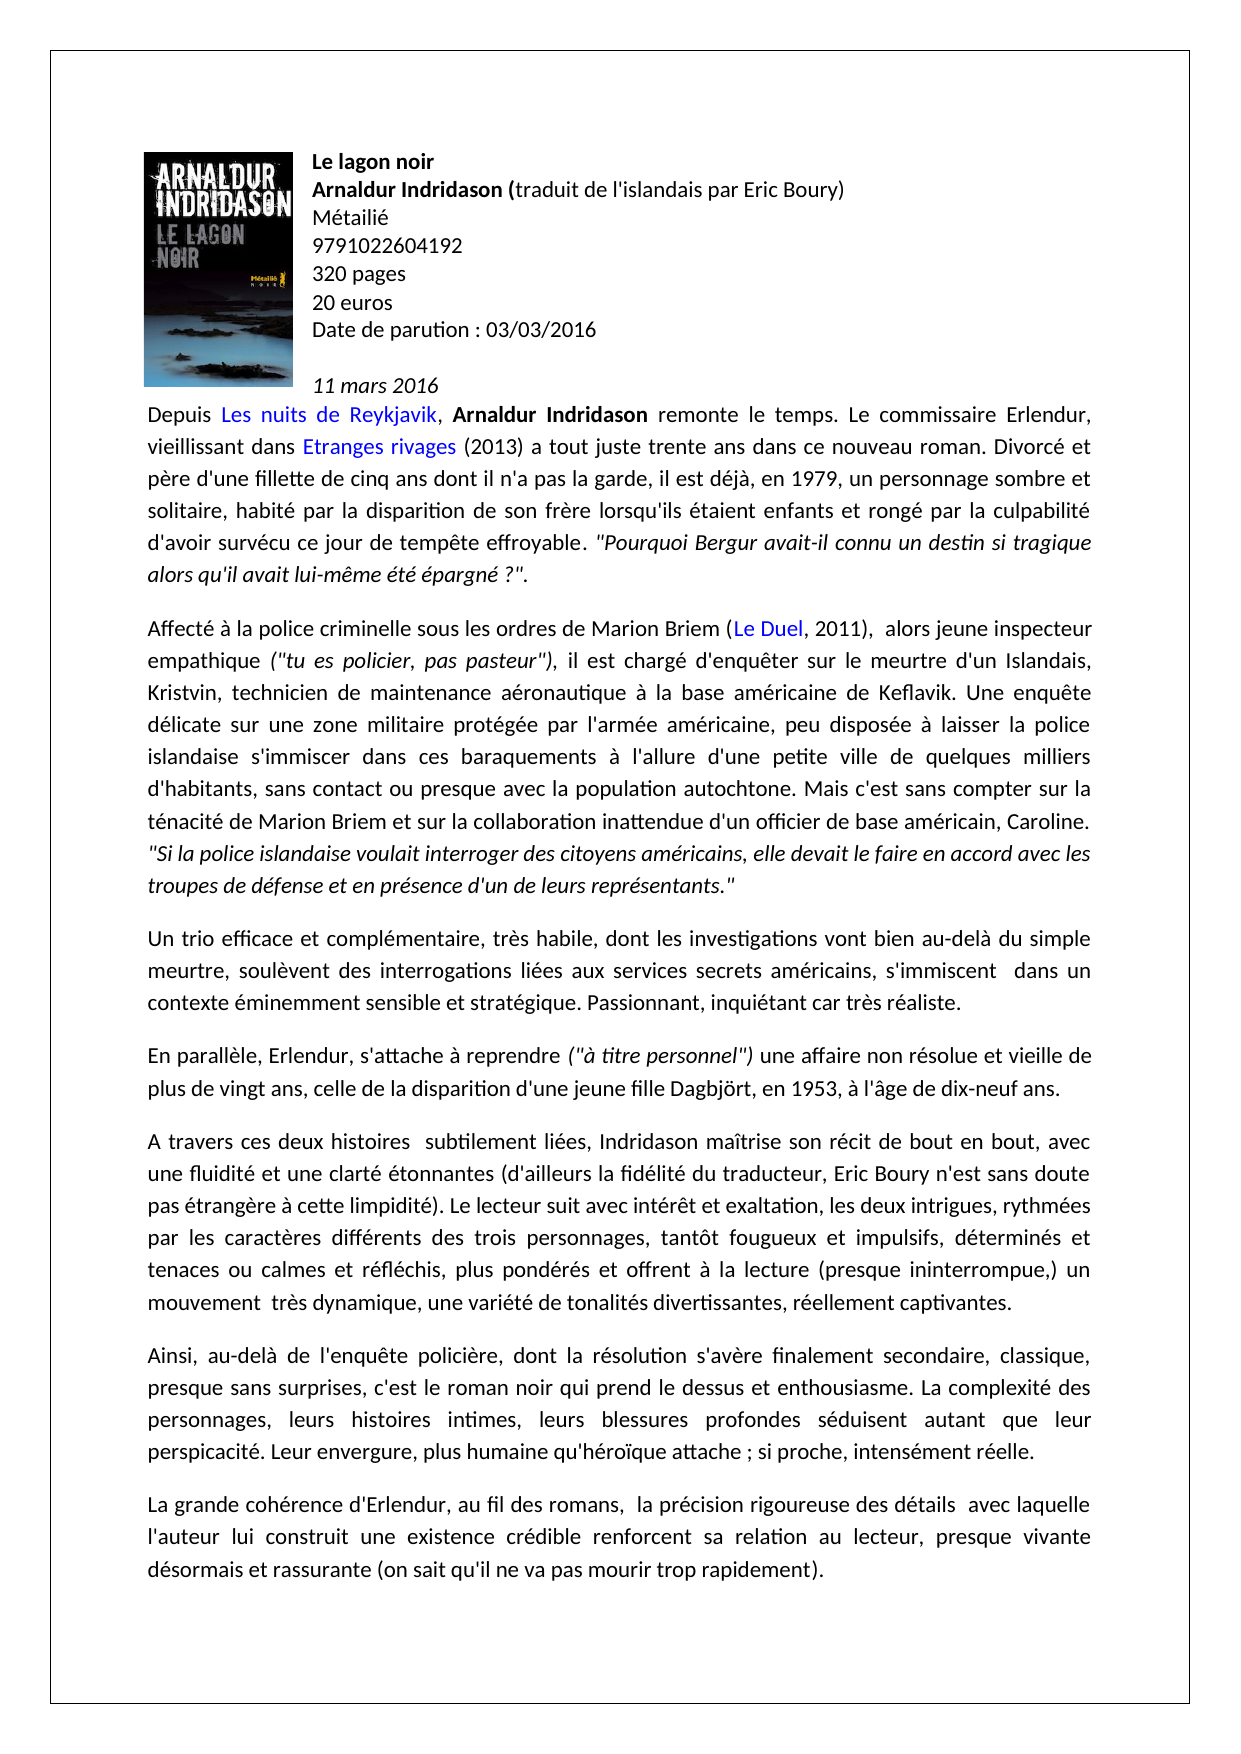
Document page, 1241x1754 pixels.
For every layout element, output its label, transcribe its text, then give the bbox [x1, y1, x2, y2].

text 20 euros [293, 288, 1093, 316]
text Ainsi, au-delà de l'enquête policière, dont la résolution s'avère finalement secondaire, classique, presque sans surprises, c'est le roman noir qui prend le dessus et enthousiasme. La complexité des personnages, leurs histoires intimes, leurs blessures profondes séduisent autant que leur perspicacité. Leur envergure, plus humaine qu'héroïque attache ; si proche, intensément réelle. [147, 1341, 1093, 1465]
text Le lagon noir [147, 147, 1093, 176]
text A travers ces deux histoires subtilement liées, Indridason maîtrise son récit de bout en bout, avec une fluidité et une clarté étonnantes (d'ailleurs la fidélité du traducteur, Eric Boury n'est sans doute pas étrangère à cette limpidité). Le lecteur suit avec intérêt et exaltation, les deux intrigues, rythmées par les caractères différents des trois personnages, tantôt fougueux et impulsifs, déterminés et tenaces ou calmes et réfléchis, plus pondérés et offrent à la lecture (presque ininterrompue,) un mouvement très dynamique, une variété de tonalités divertissantes, réellement captivantes. [147, 1127, 1093, 1316]
text La grande cohérence d'Erlendur, au fil des romans, la précision rigoureuse des détails avec laquelle l'auteur lui construit une existence crédible renforcent sa relation au lecteur, presque vivante désormais et rassurante (on sait qu'il ne va pas mourir trop rapidement). [147, 1490, 1093, 1583]
text Métailié [293, 203, 1093, 232]
text Arnaldur Indridason (traduit de l'islandais par Eric Boury) [293, 176, 1093, 203]
text 320 pages [293, 259, 1093, 288]
text Date de parution : 03/03/2016 [293, 316, 1093, 344]
text Affecté à la police criminelle sous les ordres de Marion Briem (Le Duel, 2011), alors jeune inspecteur empathique ("tu es policier, pas pasteur"), il est chargé d'enquêter sur le meurtre d'un Islandais, Kristvin, technicien de maintenance aéronautique à la base américaine de Keflavik. Une enquête délicate sur une zone militaire protégée par l'armée américaine, peu disposée à laisser la police islandaise s'immiscer dans ces baraquements à l'allure d'une petite ville de quelques milliers d'habitants, sans contact ou presque avec la population autochtone. Mais c'est sans compter sur la ténacité de Marion Briem et sur la collaboration inattendue d'un officier de base américain, Caroline. "Si la police islandaise voulait interroger des citoyens américains, elle devait le faire en accord avec les troupes de défense et en présence d'un de leurs représentants." [147, 614, 1093, 899]
text Un trio efficace et complémentaire, très habile, dont les investigations vont bien au-delà du simple meurtre, soulèvent des interrogations liées aux services secrets américains, s'immiscent dans un contexte éminemment sensible et stratégique. Passionnant, inquiétant car très réaliste. [147, 924, 1093, 1017]
text Depuis Les nuits de Reykjavik, Arnaldur Indridason remonte le temps. Le commissaire Erlendur, vieillissant dans Etranges rivages (2013) a tout juste trente ans dans ce nouveau roman. Divorcé et père d'une fillette de cinq ans dont il n'a pas la garde, il est déjà, en 1979, un personnage sombre et solitaire, habité par la disparition de son frère lorsqu'ils étaient enfants et rongé par la culpabilité d'avoir survécu ce jour de tempête effroyable. "Pourquoi Bergur avait-il connu un destin si tragique alors qu'il avait lui-même été épargné ?". [147, 400, 1093, 589]
text En parallèle, Erlendur, s'attache à reprendre ("à titre personnel") une affaire non résolue et vieille de plus de vingt ans, celle de la disparition d'une jeune fille Dagbjört, en 1953, à l'âge de dix-neuf ans. [147, 1042, 1093, 1102]
text 9791022604192 [293, 232, 1093, 259]
picture [143, 152, 293, 387]
text 11 mars 2016 [147, 372, 1093, 400]
